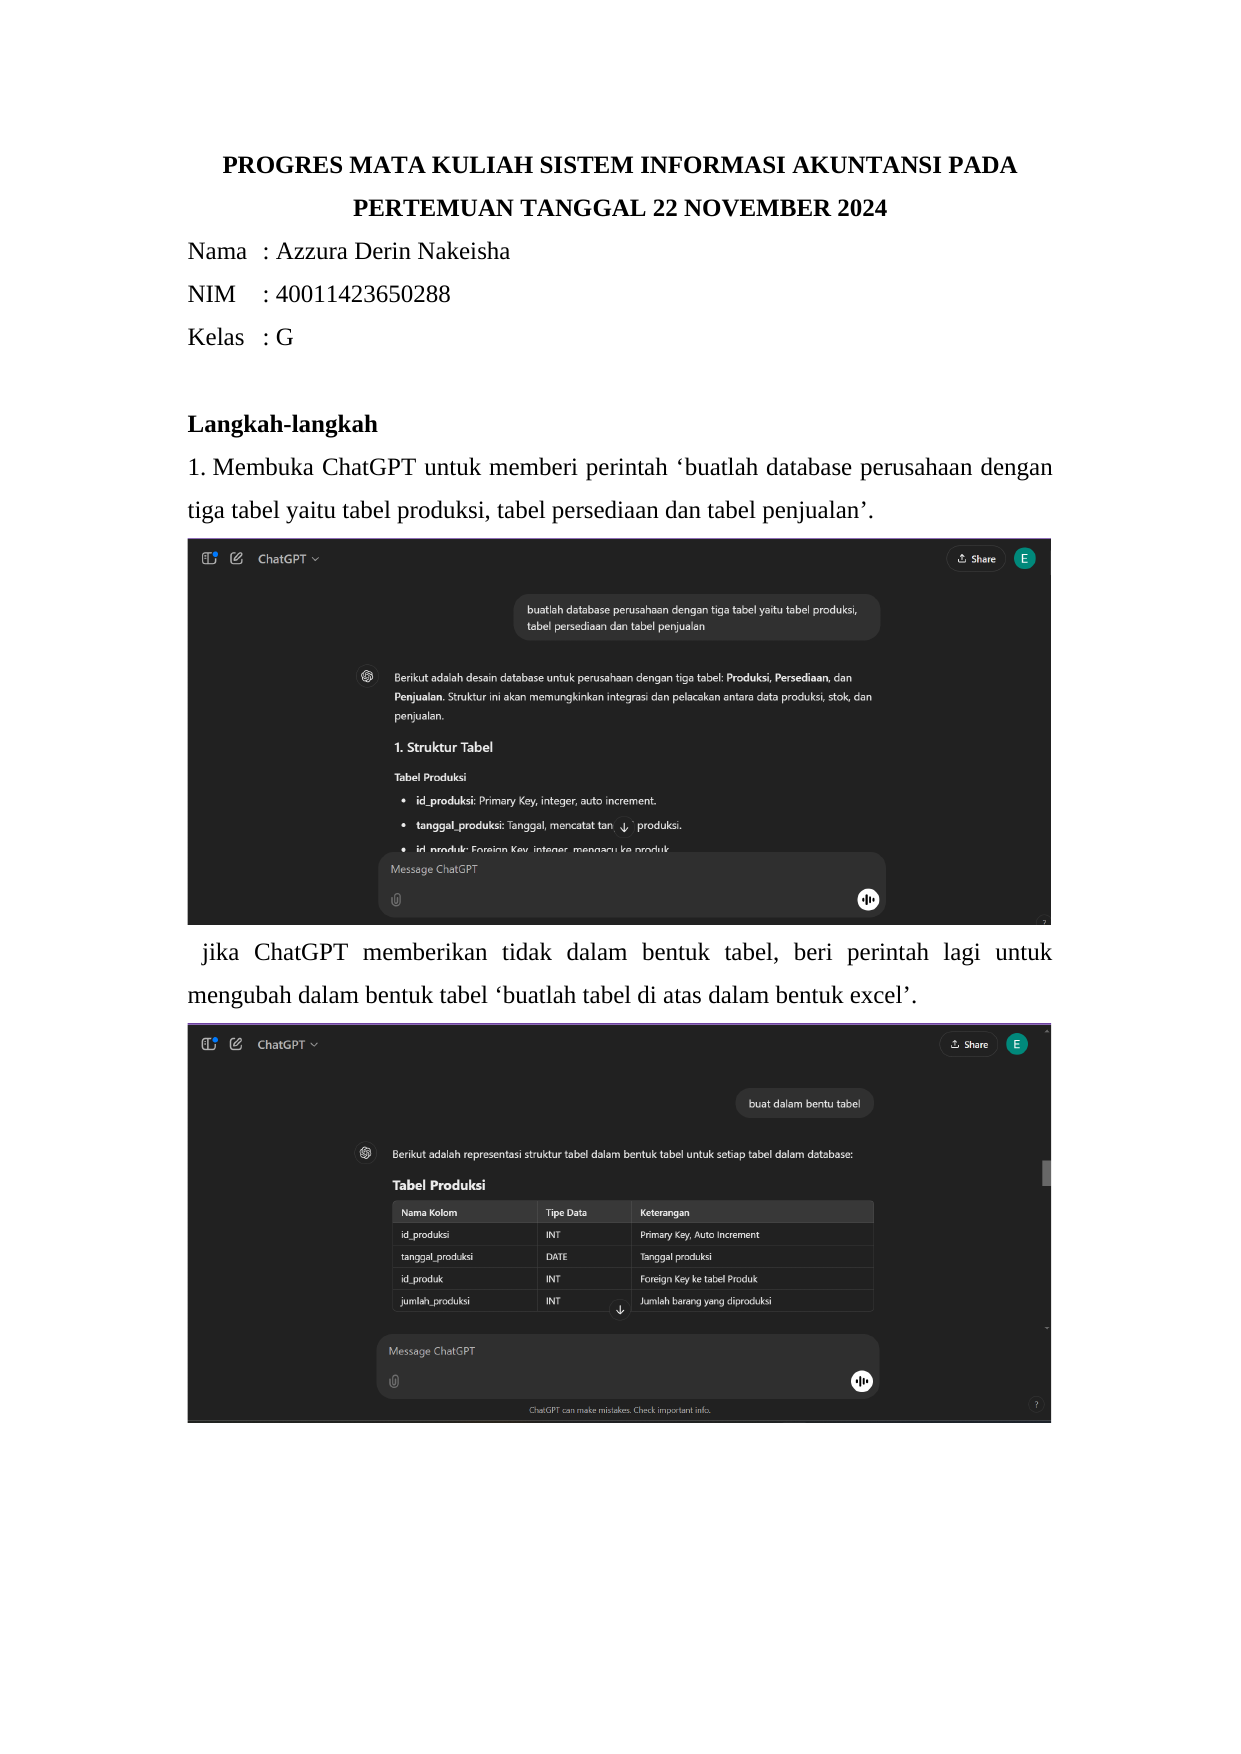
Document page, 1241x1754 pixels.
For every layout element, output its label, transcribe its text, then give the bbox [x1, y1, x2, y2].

picture [187, 538, 1051, 925]
list jika ChatGPT memberikan tidak dalam bentuk tabel, beri perintah lagi untuk mengubah dalam bentuk tabel ‘buatlah tabel di atas dalam bentuk excel’. [187, 937, 1053, 1009]
text Langkah-langkah [187, 409, 1053, 437]
text Kelas : G [187, 322, 1053, 351]
text PROGRES MATA KULIAH SISTEM INFORMASI AKUNTANSI PADA PERTEMUAN TANGGAL 22 NOVEMBER 2024 [187, 150, 1053, 222]
text NIM : 40011423650288 [187, 279, 1053, 308]
list Membuka ChatGPT untuk memberi perintah ‘buatlah database perusahaan dengan tiga tabel yaitu tabel produksi, tabel persediaan dan tabel penjualan’. [187, 452, 1053, 524]
text Nama : Azzura Derin Nakeisha [187, 236, 1053, 265]
picture [187, 1023, 1052, 1423]
